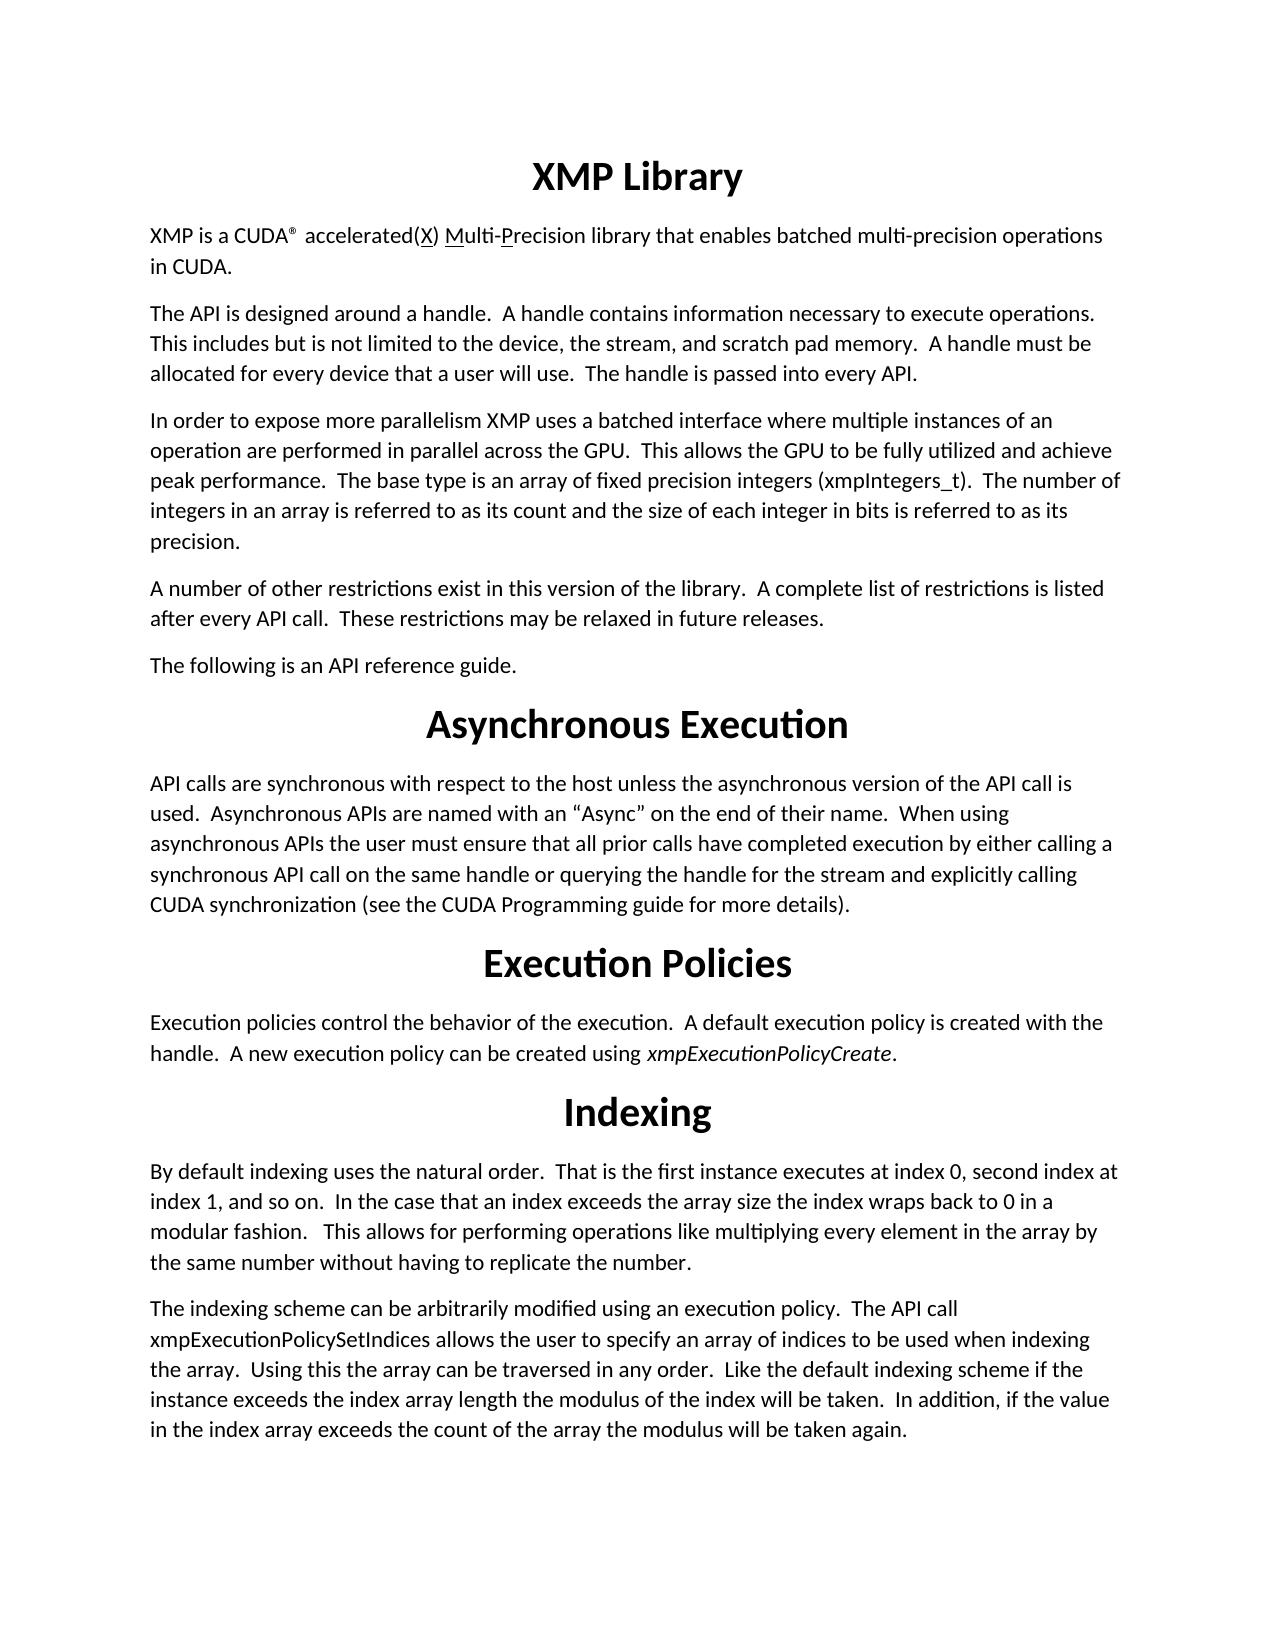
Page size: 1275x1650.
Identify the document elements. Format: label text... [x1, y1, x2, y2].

text API calls are synchronous with respect to the host unless the asynchronous version of the API call is used. Asynchronous APIs are named with an “Async” on the end of their name. When using asynchronous APIs the user must ensure that all prior calls have completed execution by either calling a synchronous API call on the same handle or querying the handle for the stream and explicitly calling CUDA synchronization (see the CUDA Programming guide for more details). [150, 769, 1125, 918]
text In order to expose more parallelism XMP uses a batched interface where multiple instances of an operation are performed in parallel across the GPU. This allows the GPU to be fully utilized and achieve peak performance. The base type is an array of fixed precision integers (xmpIntegers_t). The number of integers in an array is referred to as its count and the size of each integer in bits is referred to as its precision. [150, 406, 1125, 555]
text Indexing [150, 1086, 1125, 1136]
text XMP Library [150, 150, 1125, 201]
text By default indexing uses the natural order. That is the first instance executes at index 0, second index at index 1, and so on. In the case that an index exceeds the array size the index wraps back to 0 in a modular fashion. This allows for performing operations like multiplying every element in the array by the same number without having to replicate the number. [150, 1157, 1125, 1276]
text The indexing scheme can be arbitrarily modified using an execution policy. The API call xmpExecutionPolicySetIndices allows the user to specify an array of indices to be used when indexing the array. Using this the array can be traversed in any order. Like the default indexing scheme if the instance exceeds the index array length the modulus of the index will be taken. In addition, if the value in the index array exceeds the count of the array the modulus will be taken again. [150, 1294, 1125, 1443]
text Execution policies control the behavior of the execution. A default execution policy is created with the handle. A new execution policy can be created using xmpExecutionPolicyCreate. [150, 1008, 1125, 1067]
text A number of other restrictions exist in this version of the library. A complete list of restrictions is listed after every API call. These restrictions may be relaxed in future releases. [150, 574, 1125, 632]
text The API is designed around a handle. A handle contains information necessary to execute operations. This includes but is not limited to the device, the stream, and scratch pad memory. A handle must be allocated for every device that a user will use. The handle is passed into every API. [150, 299, 1125, 387]
text XMP is a CUDA® accelerated(X) Multi-Precision library that enables batched multi-precision operations in CUDA. [150, 222, 1125, 280]
text Asynchronous Execution [150, 698, 1125, 748]
text Execution Policies [150, 937, 1125, 988]
text The following is an API reference guide. [150, 651, 1125, 679]
